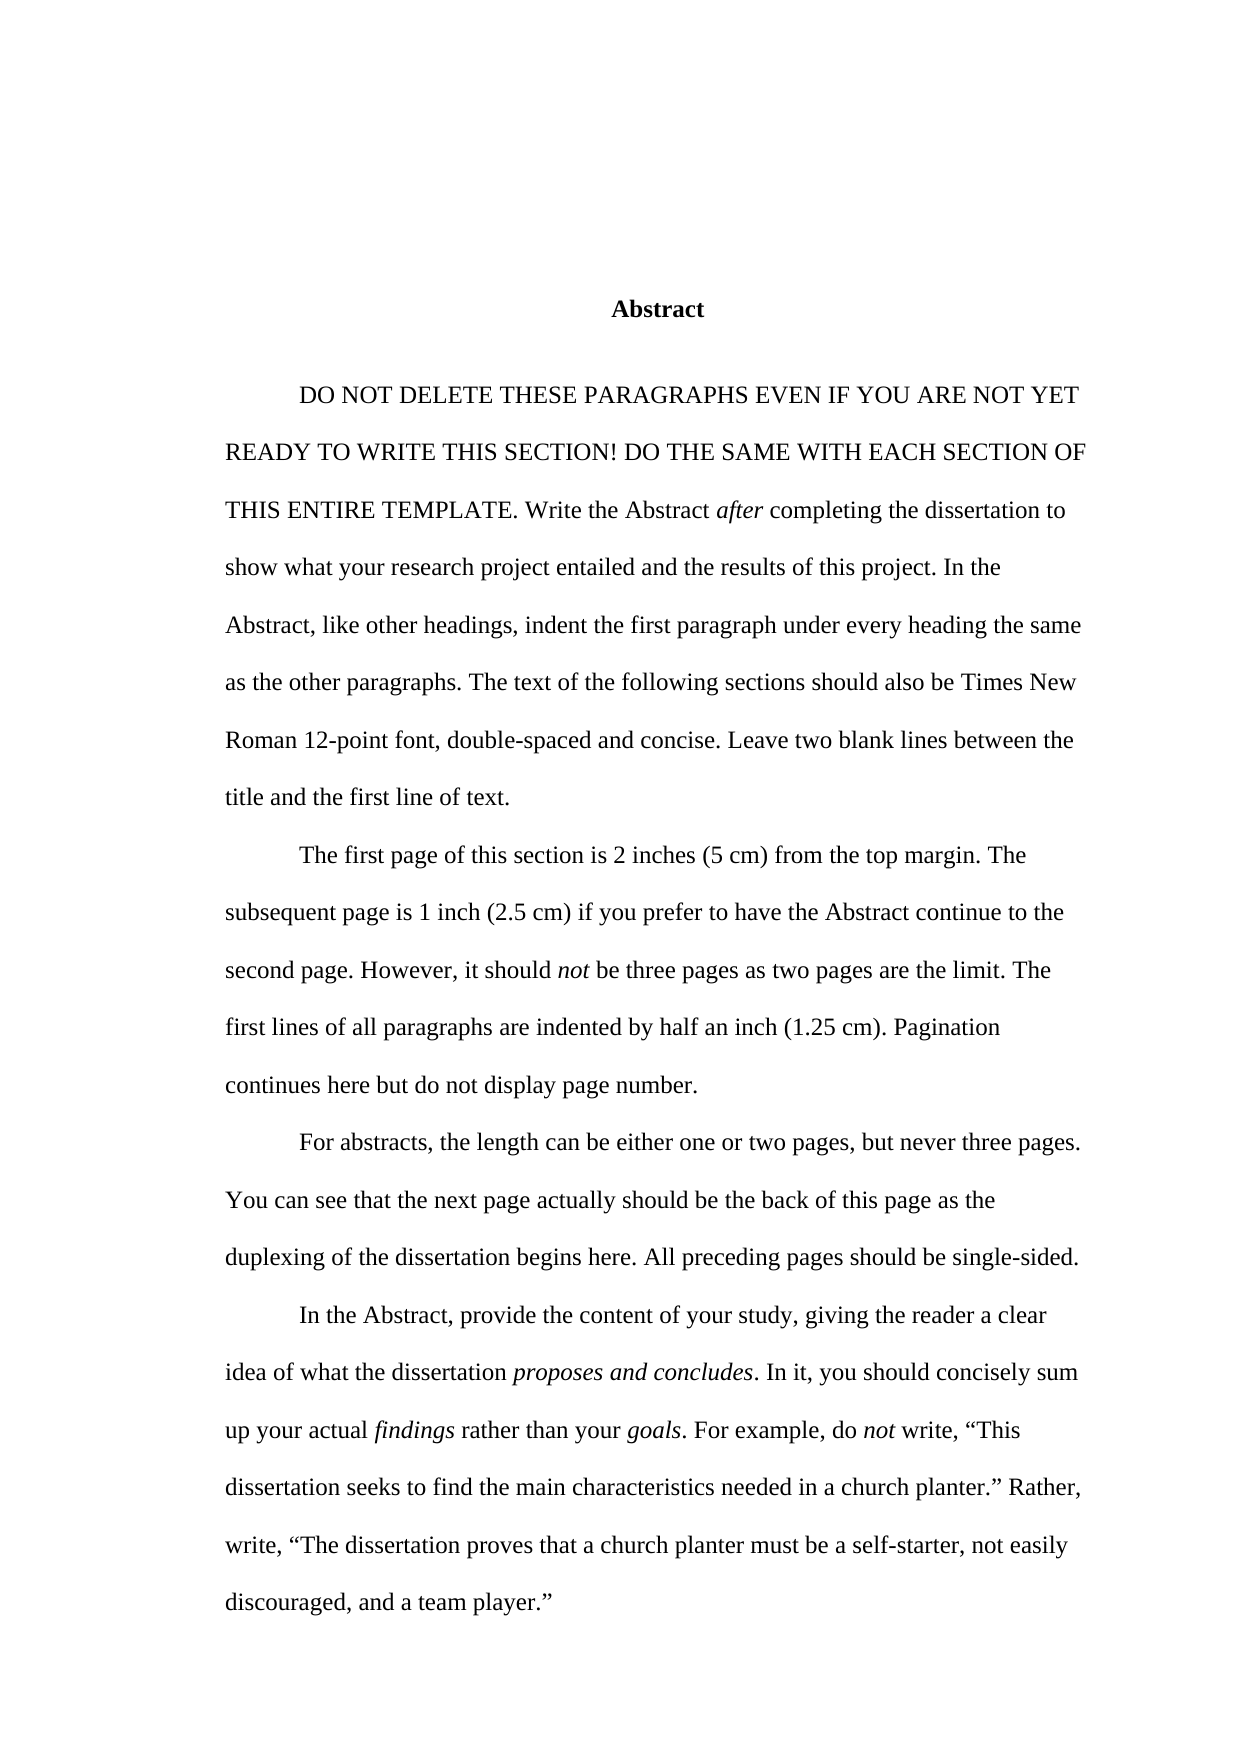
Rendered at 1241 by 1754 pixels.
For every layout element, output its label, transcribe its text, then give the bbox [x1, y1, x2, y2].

text DO NOT DELETE THESE PARAGRAPHS EVEN IF YOU ARE NOT YET READY TO WRITE THIS SECTION! DO THE SAME WITH EACH SECTION OF THIS ENTIRE TEMPLATE. Write the Abstract after completing the dissertation to show what your research project entailed and the results of this project. In the Abstract, like other headings, indent the first paragraph under every heading the same as the other paragraphs. The text of the following sections should also be Times New Roman 12-point font, double-spaced and concise. Leave two blank lines between the title and the first line of text. [225, 380, 1090, 811]
text The first page of this section is 2 inches (5 cm) from the top margin. The subsequent page is 1 inch (2.5 cm) if you prefer to have the Abstract continue to the second page. However, it should not be three pages as two pages are the limit. The first lines of all paragraphs are indented by half an inch (1.25 cm). Pagination continues here but do not display page number. [225, 840, 1090, 1099]
text Abstract [225, 294, 1090, 322]
text In the Abstract, provide the content of your study, giving the reader a clear idea of what the dissertation proposes and concludes. In it, you should concisely sum up your actual findings rather than your goals. For example, do not write, “This dissertation seeks to find the main characteristics needed in a church planter.” Rather, write, “The dissertation proves that a church planter must be a self-starter, not easily discouraged, and a team player.” [225, 1300, 1090, 1616]
text For abstracts, the length can be either one or two pages, but never three pages. You can see that the next page actually should be the back of this page as the duplexing of the dissertation begins here. All preceding pages should be single-sided. [225, 1127, 1090, 1271]
